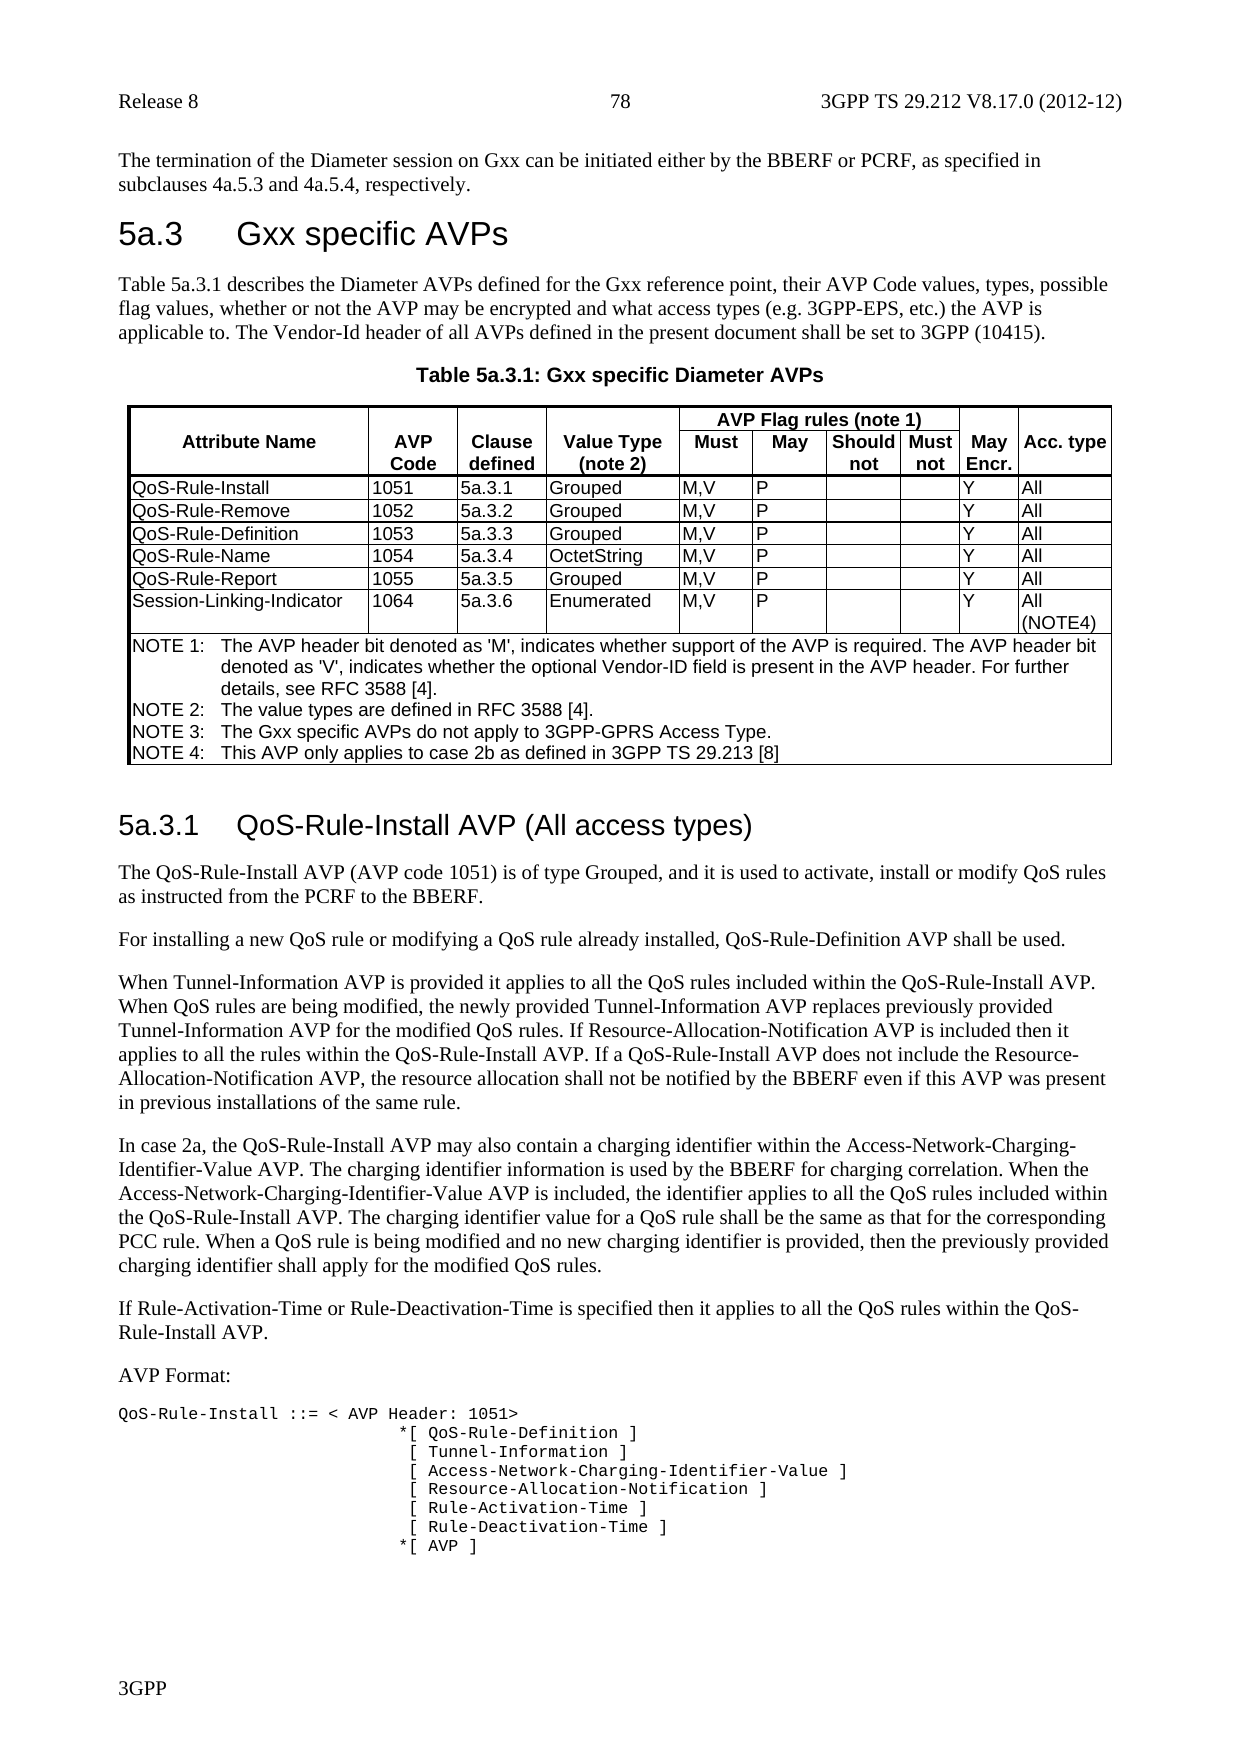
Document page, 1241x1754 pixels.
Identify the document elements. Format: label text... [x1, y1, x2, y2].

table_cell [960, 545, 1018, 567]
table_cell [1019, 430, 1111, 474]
text *[ QoS-Rule-Definition ] [118, 1424, 1122, 1443]
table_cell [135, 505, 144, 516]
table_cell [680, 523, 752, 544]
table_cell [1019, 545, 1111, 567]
text The QoS-Rule-Install AVP (AVP code 1051) is of type Grouped, and it is used to activate, install or modify QoS rules as instructed from the PCRF to the BBERF. [118, 860, 1122, 908]
text Table 5a.3.1 describes the Diameter AVPs defined for the Gxx reference point, their AVP Code values, types, possible flag values, whether or not the AVP may be encrypted and what access types (e.g. 3GPP-EPS, etc.) the AVP is applicable to. The Vendor-Id header of all AVPs defined in the present document shall be set to 3GPP (10415). [118, 272, 1122, 344]
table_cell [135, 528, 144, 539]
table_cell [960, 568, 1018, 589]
text [ Rule-Deactivation-Time ] [118, 1519, 1122, 1537]
text For installing a new QoS rule or modifying a QoS rule already installed, QoS-Rule-Definition AVP shall be used. [118, 927, 1122, 951]
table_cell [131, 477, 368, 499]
text When Tunnel-Information AVP is provided it applies to all the QoS rules included within the QoS-Rule-Install AVP. When QoS rules are being modified, the newly provided Tunnel-Information AVP replaces previously provided Tunnel-Information AVP for the modified QoS rules. If Resource-Allocation-Notification AVP is included then it applies to all the rules within the QoS-Rule-Install AVP. If a QoS-Rule-Install AVP does not include the Resource-Allocation-Notification AVP, the resource allocation shall not be notified by the BBERF even if this AVP was present in previous installations of the same rule. [118, 969, 1122, 1114]
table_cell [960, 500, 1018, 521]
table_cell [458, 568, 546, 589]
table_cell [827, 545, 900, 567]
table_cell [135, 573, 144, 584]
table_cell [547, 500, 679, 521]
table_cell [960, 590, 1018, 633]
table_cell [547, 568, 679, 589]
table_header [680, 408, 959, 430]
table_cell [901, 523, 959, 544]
text The termination of the Diameter session on Gxx can be initiated either by the BBERF or PCRF, as specified in subclauses 4a.5.3 and 4a.5.4, respectively. [118, 147, 1122, 196]
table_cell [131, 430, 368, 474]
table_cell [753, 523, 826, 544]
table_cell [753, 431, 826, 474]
text [ Rule-Activation-Time ] [118, 1500, 1122, 1519]
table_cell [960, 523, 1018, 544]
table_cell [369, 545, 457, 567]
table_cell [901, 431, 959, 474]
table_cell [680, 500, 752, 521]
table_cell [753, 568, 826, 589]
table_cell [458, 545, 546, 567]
text Table 5a.3.1: Gxx specific Diameter AVPs [118, 362, 1122, 386]
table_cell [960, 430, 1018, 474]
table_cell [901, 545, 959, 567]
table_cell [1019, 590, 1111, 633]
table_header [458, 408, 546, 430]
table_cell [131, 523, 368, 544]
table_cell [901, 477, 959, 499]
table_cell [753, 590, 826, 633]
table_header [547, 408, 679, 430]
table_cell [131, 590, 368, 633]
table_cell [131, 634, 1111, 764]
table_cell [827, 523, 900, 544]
text AVP Format: [118, 1363, 1122, 1387]
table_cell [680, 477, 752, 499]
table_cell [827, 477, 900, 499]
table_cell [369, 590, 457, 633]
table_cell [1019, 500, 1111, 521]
text If Rule-Activation-Time or Rule-Deactivation-Time is specified then it applies to all the QoS rules within the QoS-Rule-Install AVP. [118, 1296, 1122, 1344]
text In case 2a, the QoS-Rule-Install AVP may also contain a charging identifier within the Access-Network-Charging-Identifier-Value AVP. The charging identifier information is used by the BBERF for charging correlation. When the Access-Network-Charging-Identifier-Value AVP is included, the identifier applies to all the QoS rules included within the QoS-Rule-Install AVP. The charging identifier value for a QoS rule shall be the same as that for the corresponding PCC rule. When a QoS rule is being modified and no new charging identifier is provided, then the previously provided charging identifier shall apply for the modified QoS rules. [118, 1133, 1122, 1277]
subtitle 5a.3.1 QoS-Rule-Install AVP (All access types) [118, 808, 1122, 841]
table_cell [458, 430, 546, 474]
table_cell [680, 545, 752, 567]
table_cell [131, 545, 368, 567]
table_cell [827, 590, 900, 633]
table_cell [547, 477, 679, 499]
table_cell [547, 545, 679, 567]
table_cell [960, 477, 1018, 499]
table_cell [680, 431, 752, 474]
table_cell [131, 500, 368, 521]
text *[ AVP ] [118, 1537, 1122, 1556]
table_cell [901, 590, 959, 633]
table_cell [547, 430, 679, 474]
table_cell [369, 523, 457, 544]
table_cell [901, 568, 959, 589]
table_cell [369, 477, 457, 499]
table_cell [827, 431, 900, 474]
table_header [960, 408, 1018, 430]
text [ Resource-Allocation-Notification ] [118, 1481, 1122, 1500]
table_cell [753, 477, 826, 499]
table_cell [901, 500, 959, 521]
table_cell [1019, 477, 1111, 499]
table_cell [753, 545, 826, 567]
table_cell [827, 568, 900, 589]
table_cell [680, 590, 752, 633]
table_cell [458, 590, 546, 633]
text [ Access-Network-Charging-Identifier-Value ] [118, 1462, 1122, 1481]
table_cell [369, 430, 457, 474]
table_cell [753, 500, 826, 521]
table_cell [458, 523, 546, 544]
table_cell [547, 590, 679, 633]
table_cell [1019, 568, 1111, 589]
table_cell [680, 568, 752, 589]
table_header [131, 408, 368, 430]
text QoS-Rule-Install ::= < AVP Header: 1051> [118, 1406, 1122, 1424]
text [ Tunnel-Information ] [118, 1443, 1122, 1462]
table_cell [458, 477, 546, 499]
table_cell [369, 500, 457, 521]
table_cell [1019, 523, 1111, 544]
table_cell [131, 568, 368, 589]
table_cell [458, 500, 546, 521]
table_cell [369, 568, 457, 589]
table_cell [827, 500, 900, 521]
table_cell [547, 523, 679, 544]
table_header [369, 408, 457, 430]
subtitle 5a.3 Gxx specific AVPs [118, 214, 1122, 253]
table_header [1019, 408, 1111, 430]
